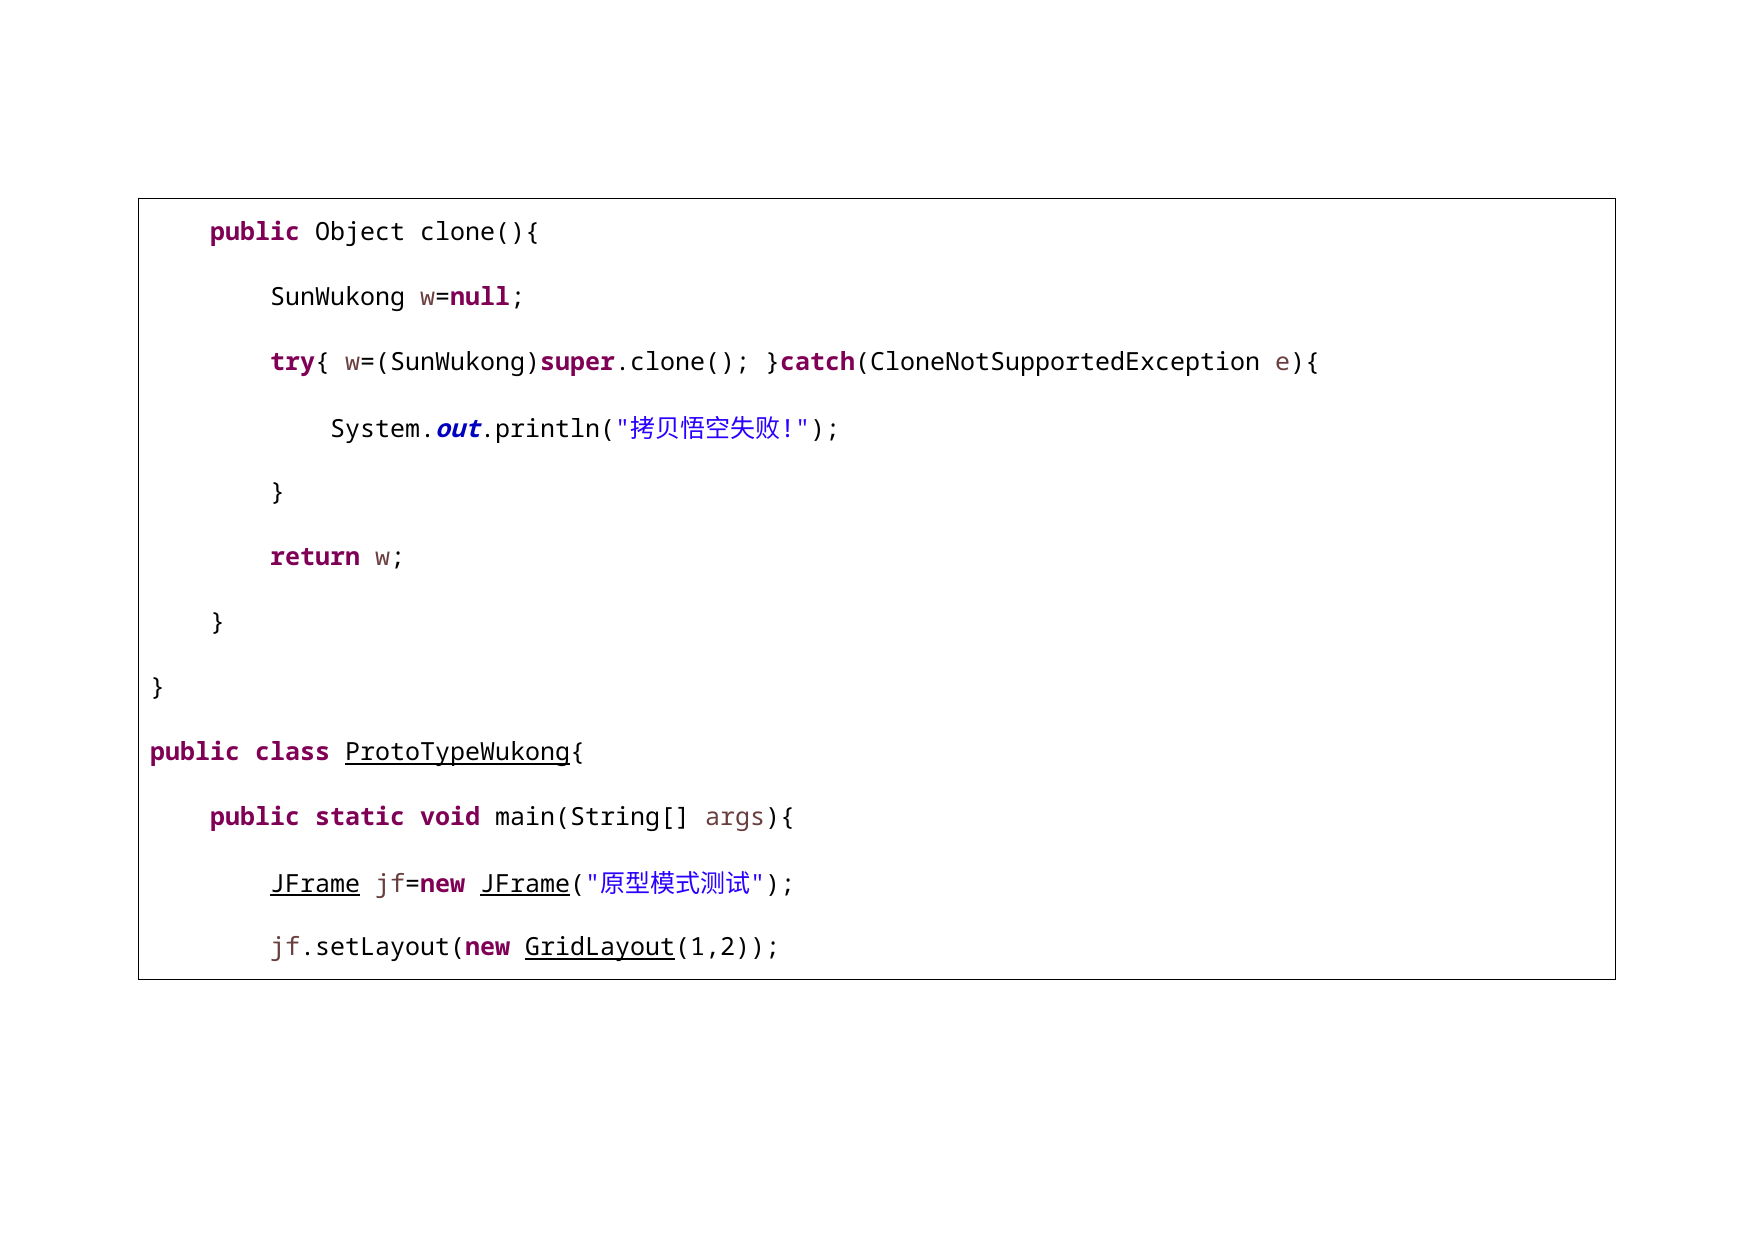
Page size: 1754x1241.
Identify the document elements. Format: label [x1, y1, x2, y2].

table_header [139, 199, 1615, 979]
